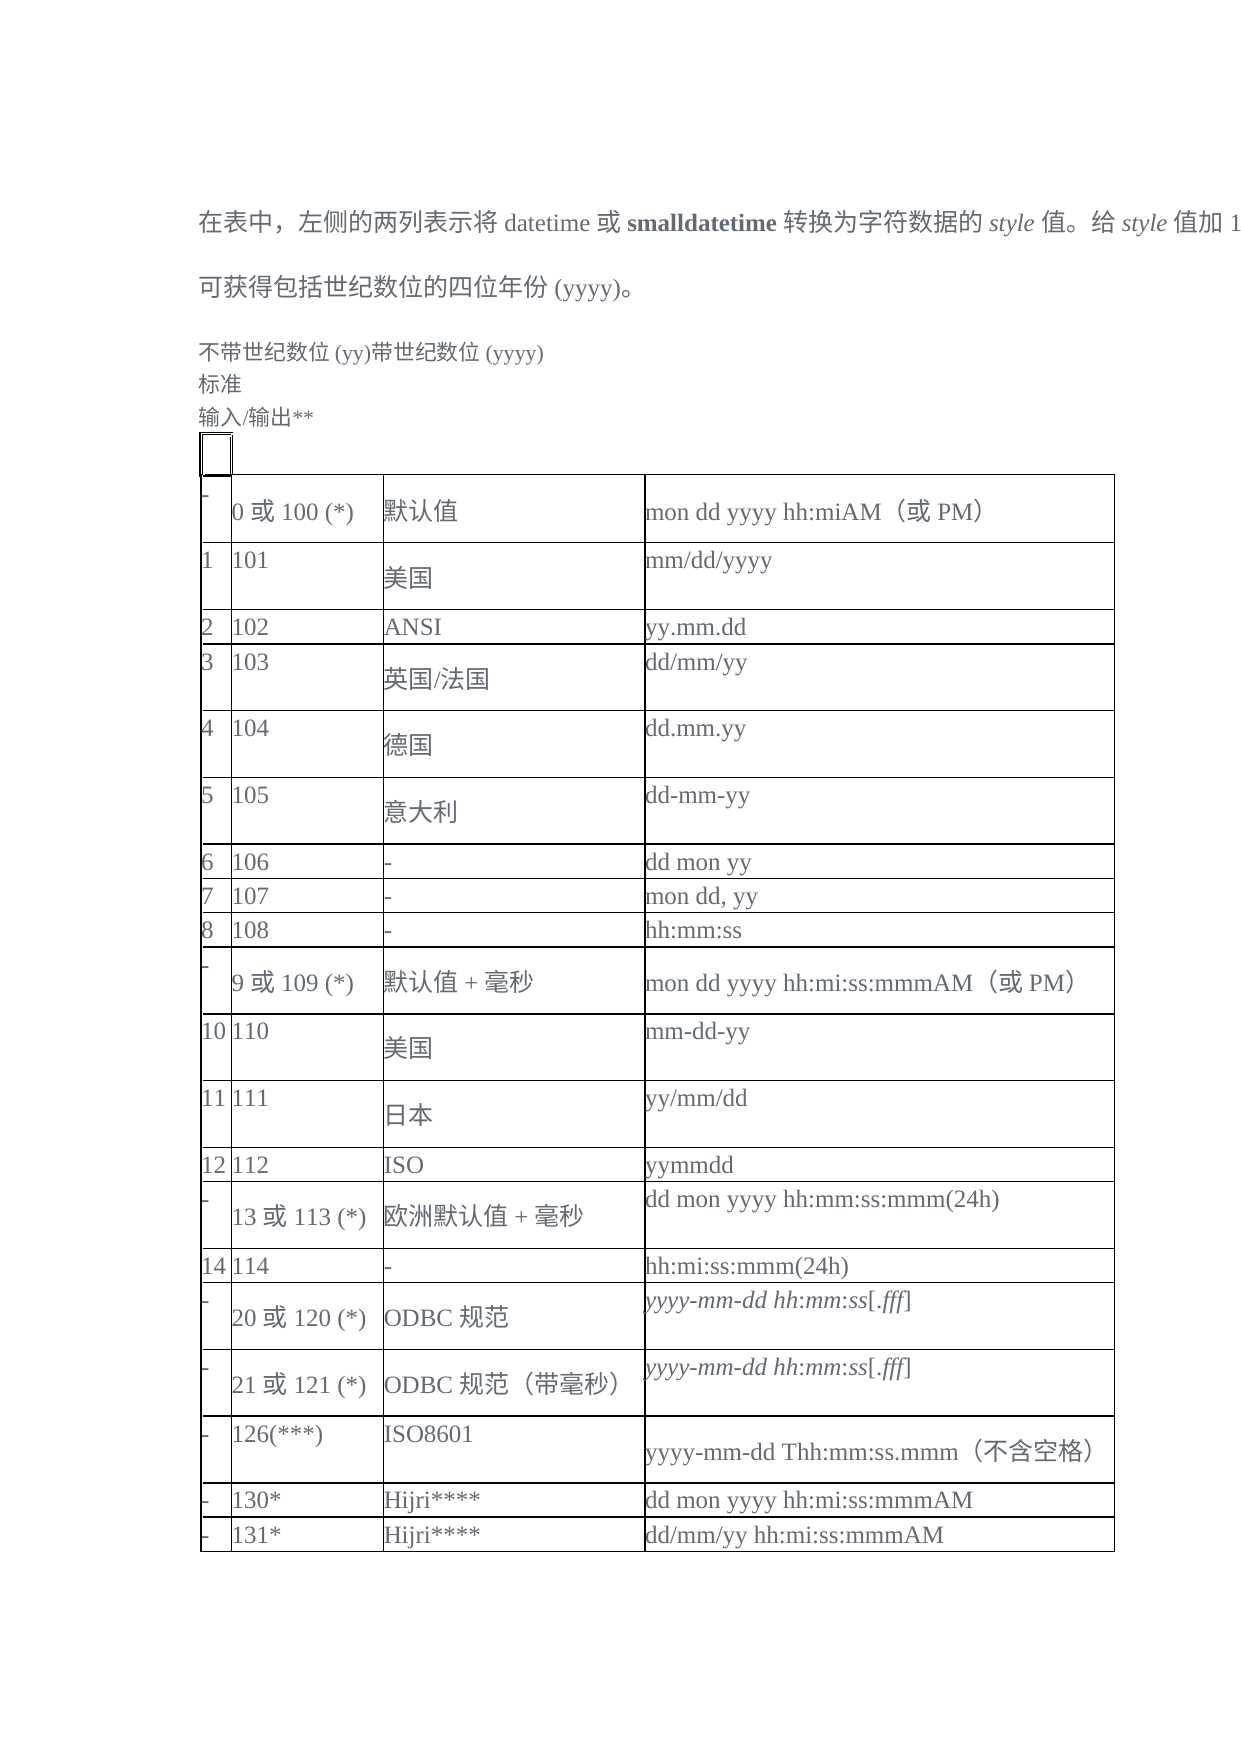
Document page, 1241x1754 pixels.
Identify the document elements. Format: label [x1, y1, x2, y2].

table_header [188, 162, 1240, 1563]
